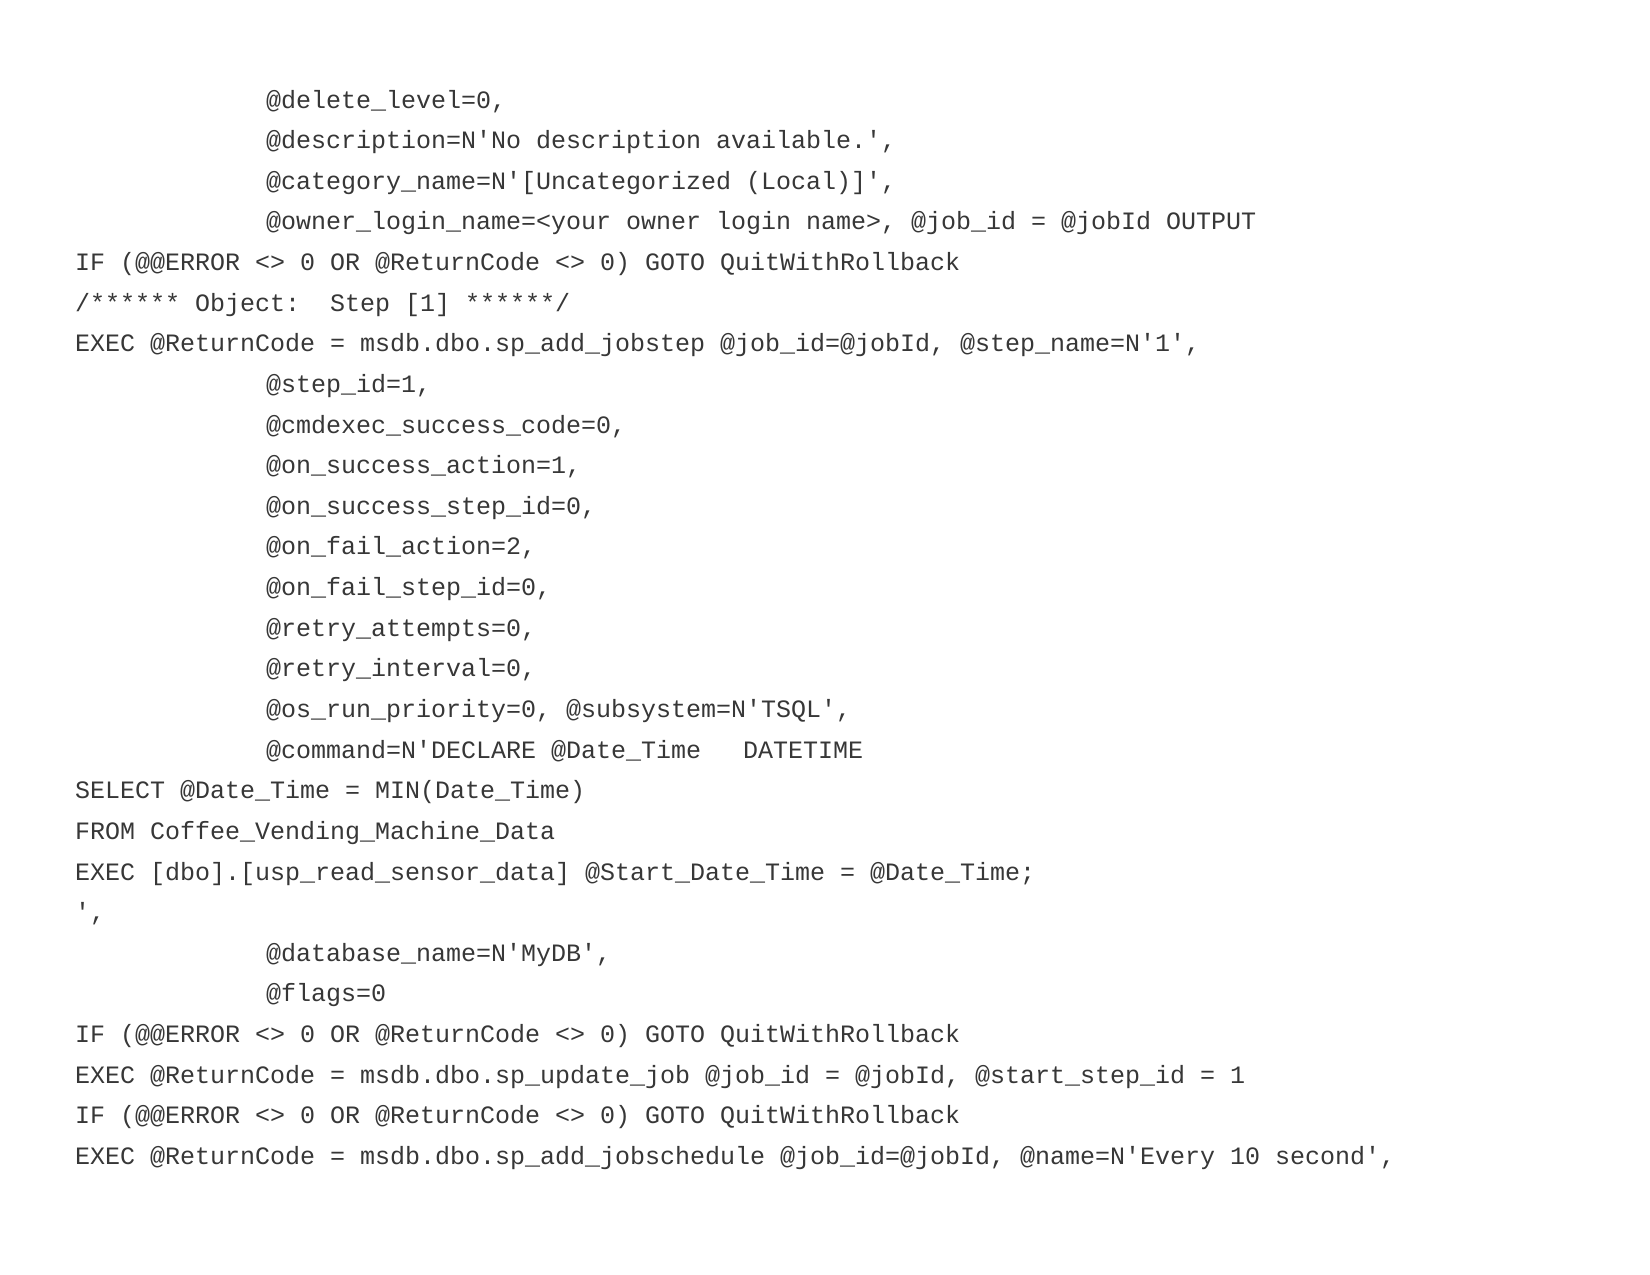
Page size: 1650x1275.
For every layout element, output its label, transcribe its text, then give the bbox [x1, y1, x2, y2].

text EXEC [dbo].[usp_read_sensor_data] @Start_Date_Time = @Date_Time; [75, 847, 1575, 887]
text @category_name=N'[Uncategorized (Local)]', [75, 156, 1575, 197]
text @database_name=N'MyDB', [75, 928, 1575, 969]
text @on_success_action=1, [75, 441, 1575, 481]
text IF (@@ERROR <> 0 OR @ReturnCode <> 0) GOTO QuitWithRollback [75, 1009, 1575, 1050]
text @cmdexec_success_code=0, [75, 400, 1575, 441]
text IF (@@ERROR <> 0 OR @ReturnCode <> 0) GOTO QuitWithRollback [75, 237, 1575, 278]
text @delete_level=0, [75, 75, 1575, 116]
text @owner_login_name=<your owner login name>, @job_id = @jobId OUTPUT [75, 197, 1575, 237]
text @os_run_priority=0, @subsystem=N'TSQL', [75, 684, 1575, 725]
text @on_success_step_id=0, [75, 481, 1575, 522]
text @on_fail_step_id=0, [75, 562, 1575, 603]
text @retry_interval=0, [75, 644, 1575, 684]
text ', [75, 887, 1575, 928]
text IF (@@ERROR <> 0 OR @ReturnCode <> 0) GOTO QuitWithRollback [75, 1091, 1575, 1131]
text EXEC @ReturnCode = msdb.dbo.sp_add_jobschedule @job_id=@jobId, @name=N'Every 10 second', [75, 1131, 1575, 1172]
text @description=N'No description available.', [75, 116, 1575, 156]
text @step_id=1, [75, 359, 1575, 400]
text @command=N'DECLARE @Date_Time DATETIME [75, 725, 1575, 766]
text @flags=0 [75, 969, 1575, 1009]
text FROM Coffee_Vending_Machine_Data [75, 806, 1575, 847]
text EXEC @ReturnCode = msdb.dbo.sp_update_job @job_id = @jobId, @start_step_id = 1 [75, 1050, 1575, 1091]
text SELECT @Date_Time = MIN(Date_Time) [75, 766, 1575, 806]
text @on_fail_action=2, [75, 522, 1575, 562]
text EXEC @ReturnCode = msdb.dbo.sp_add_jobstep @job_id=@jobId, @step_name=N'1', [75, 319, 1575, 359]
text /****** Object: Step [1] ******/ [75, 278, 1575, 319]
text @retry_attempts=0, [75, 603, 1575, 644]
